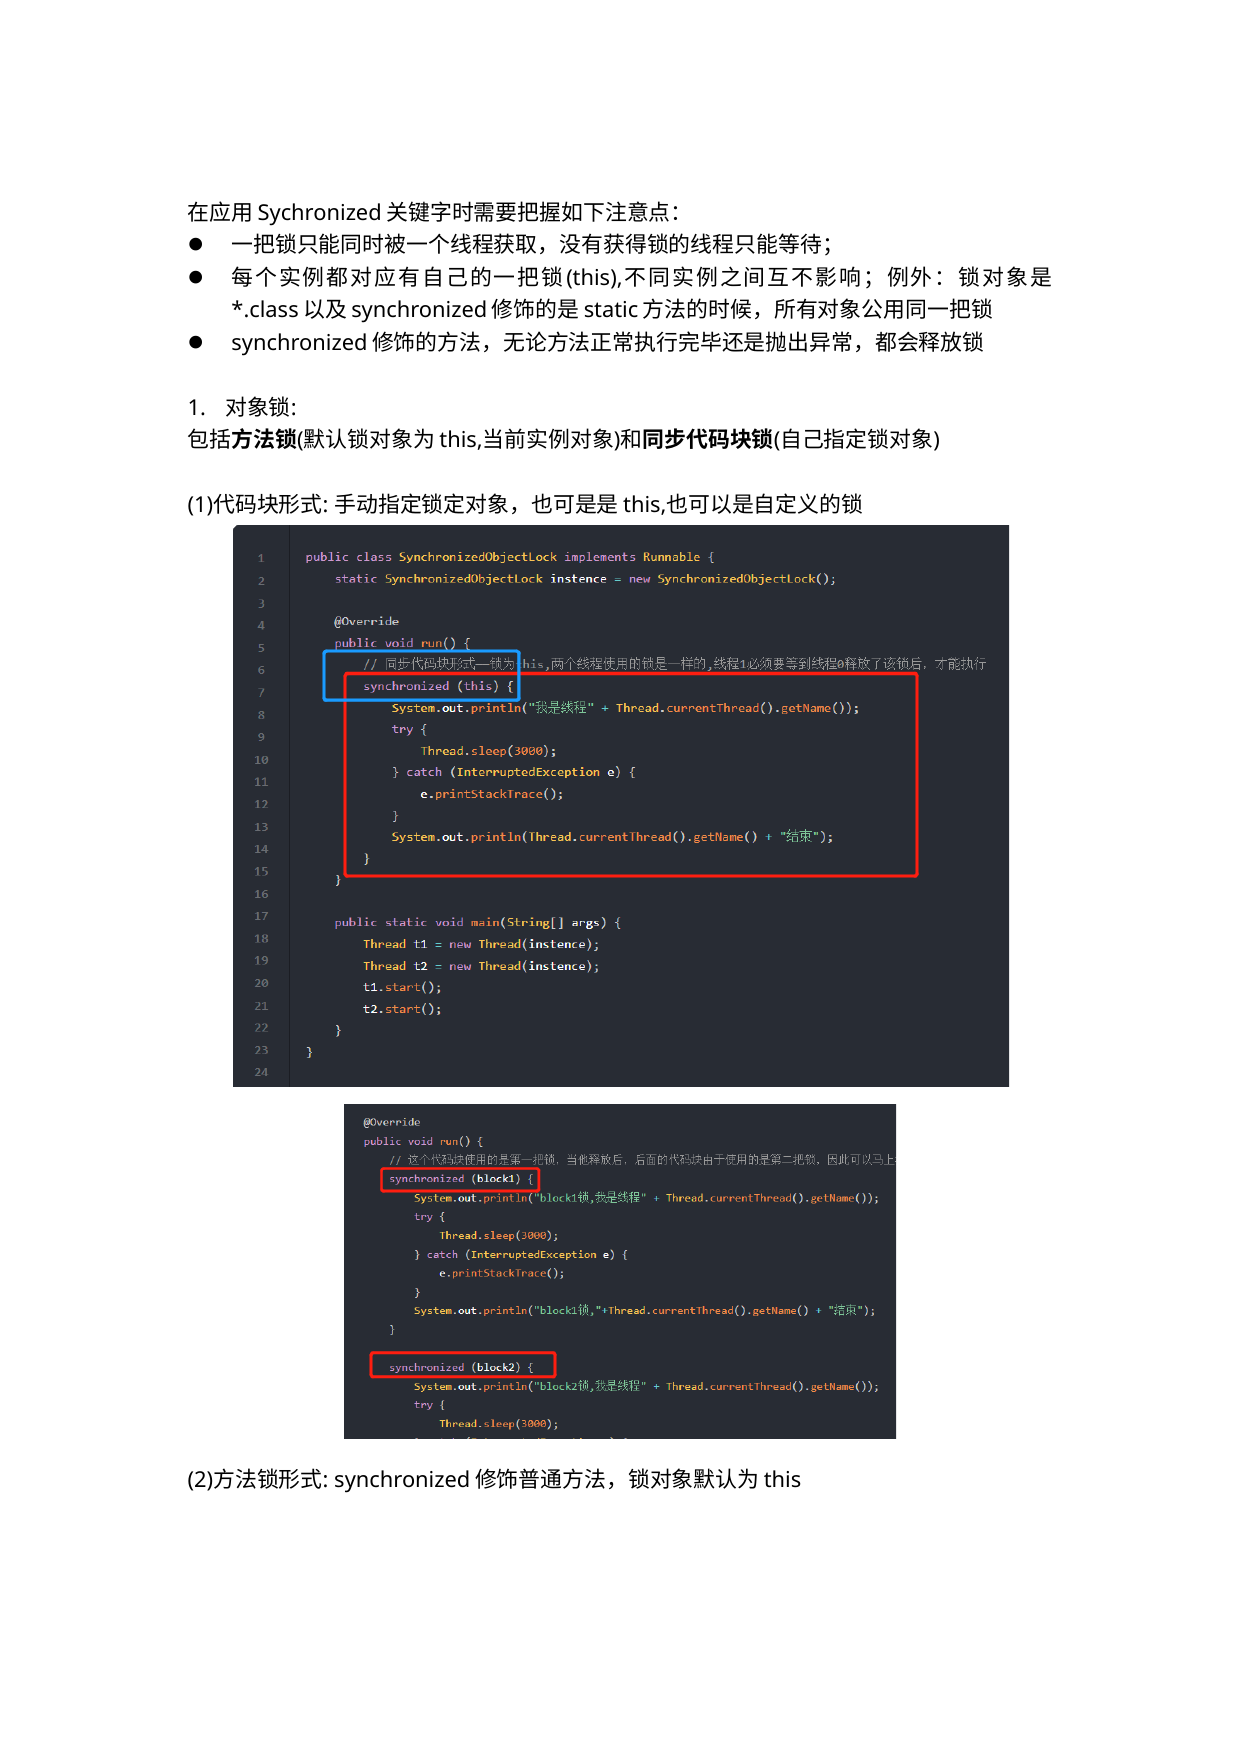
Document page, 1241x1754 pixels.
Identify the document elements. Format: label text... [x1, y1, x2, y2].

list synchronized修饰的方法，无论方法正常执行完毕还是抛出异常，都会释放锁 [187, 324, 1053, 357]
text (2)方法锁形式: synchronized修饰普通方法，锁对象默认为this [187, 1462, 1053, 1494]
picture [231, 519, 1010, 1087]
text (1)代码块形式: 手动指定锁定对象，也可是是this,也可以是自定义的锁 [187, 487, 1053, 519]
list 一把锁只能同时被一个线程获取，没有获得锁的线程只能等待； [187, 227, 1053, 259]
text 在应用Sychronized关键字时需要把握如下注意点： [187, 194, 1053, 227]
picture [344, 1104, 897, 1439]
list 每个实例都对应有自己的一把锁(this),不同实例之间互不影响；例外：锁对象是*.class以及synchronized修饰的是static方法的时候，所有对象公用同一把锁 [187, 259, 1053, 324]
list 对象锁: [187, 389, 1053, 422]
text 包括方法锁(默认锁对象为this,当前实例对象)和同步代码块锁(自己指定锁对象) [187, 422, 1053, 454]
